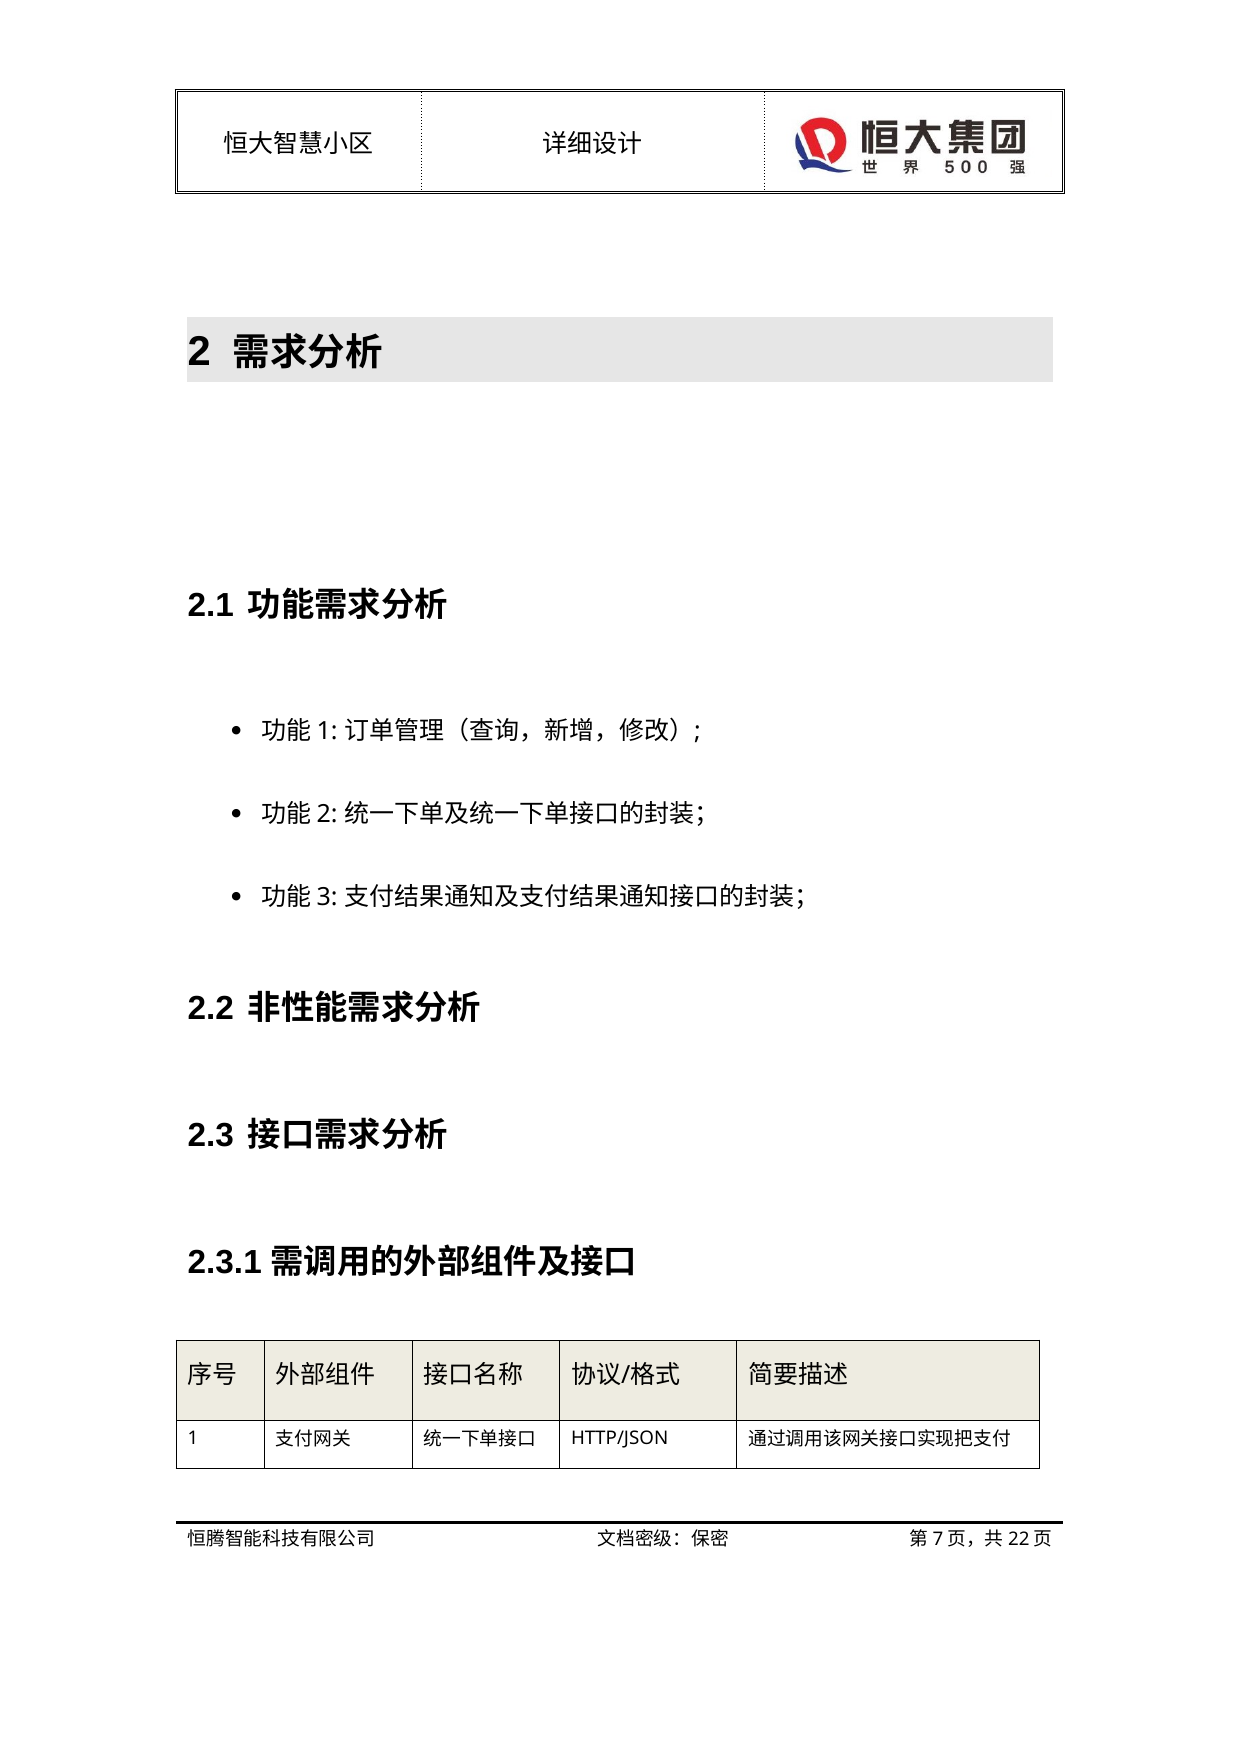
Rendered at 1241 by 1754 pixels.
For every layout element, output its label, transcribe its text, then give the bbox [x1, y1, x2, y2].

subtitle 需调用的外部组件及接口 [187, 1227, 1053, 1292]
table_cell 1 [177, 1421, 264, 1468]
table_header 简要描述 [737, 1341, 1039, 1420]
table_cell 统一下单接口 [413, 1421, 559, 1468]
table_header 序号 [177, 1341, 264, 1420]
table_cell 支付网关 [265, 1421, 412, 1468]
list 功能1: 订单管理（查询，新增，修改）; [232, 696, 1053, 761]
subtitle 需求分析 [187, 317, 1053, 382]
table_header 协议/格式 [560, 1341, 736, 1420]
subtitle 非性能需求分析 [187, 973, 1053, 1038]
list 功能2: 统一下单及统一下单接口的封装； [232, 779, 1053, 844]
subtitle 接口需求分析 [187, 1100, 1053, 1165]
subtitle 功能需求分析 [187, 569, 1053, 634]
table_header 外部组件 [265, 1341, 412, 1420]
table_cell 通过调用该网关接口实现把支付数据加密验签并返回 [737, 1421, 1039, 1468]
table_header 接口名称 [413, 1341, 559, 1420]
list 功能3: 支付结果通知及支付结果通知接口的封装； [232, 862, 1053, 927]
picture [775, 106, 1053, 177]
table_cell HTTP/JSON [560, 1421, 736, 1468]
